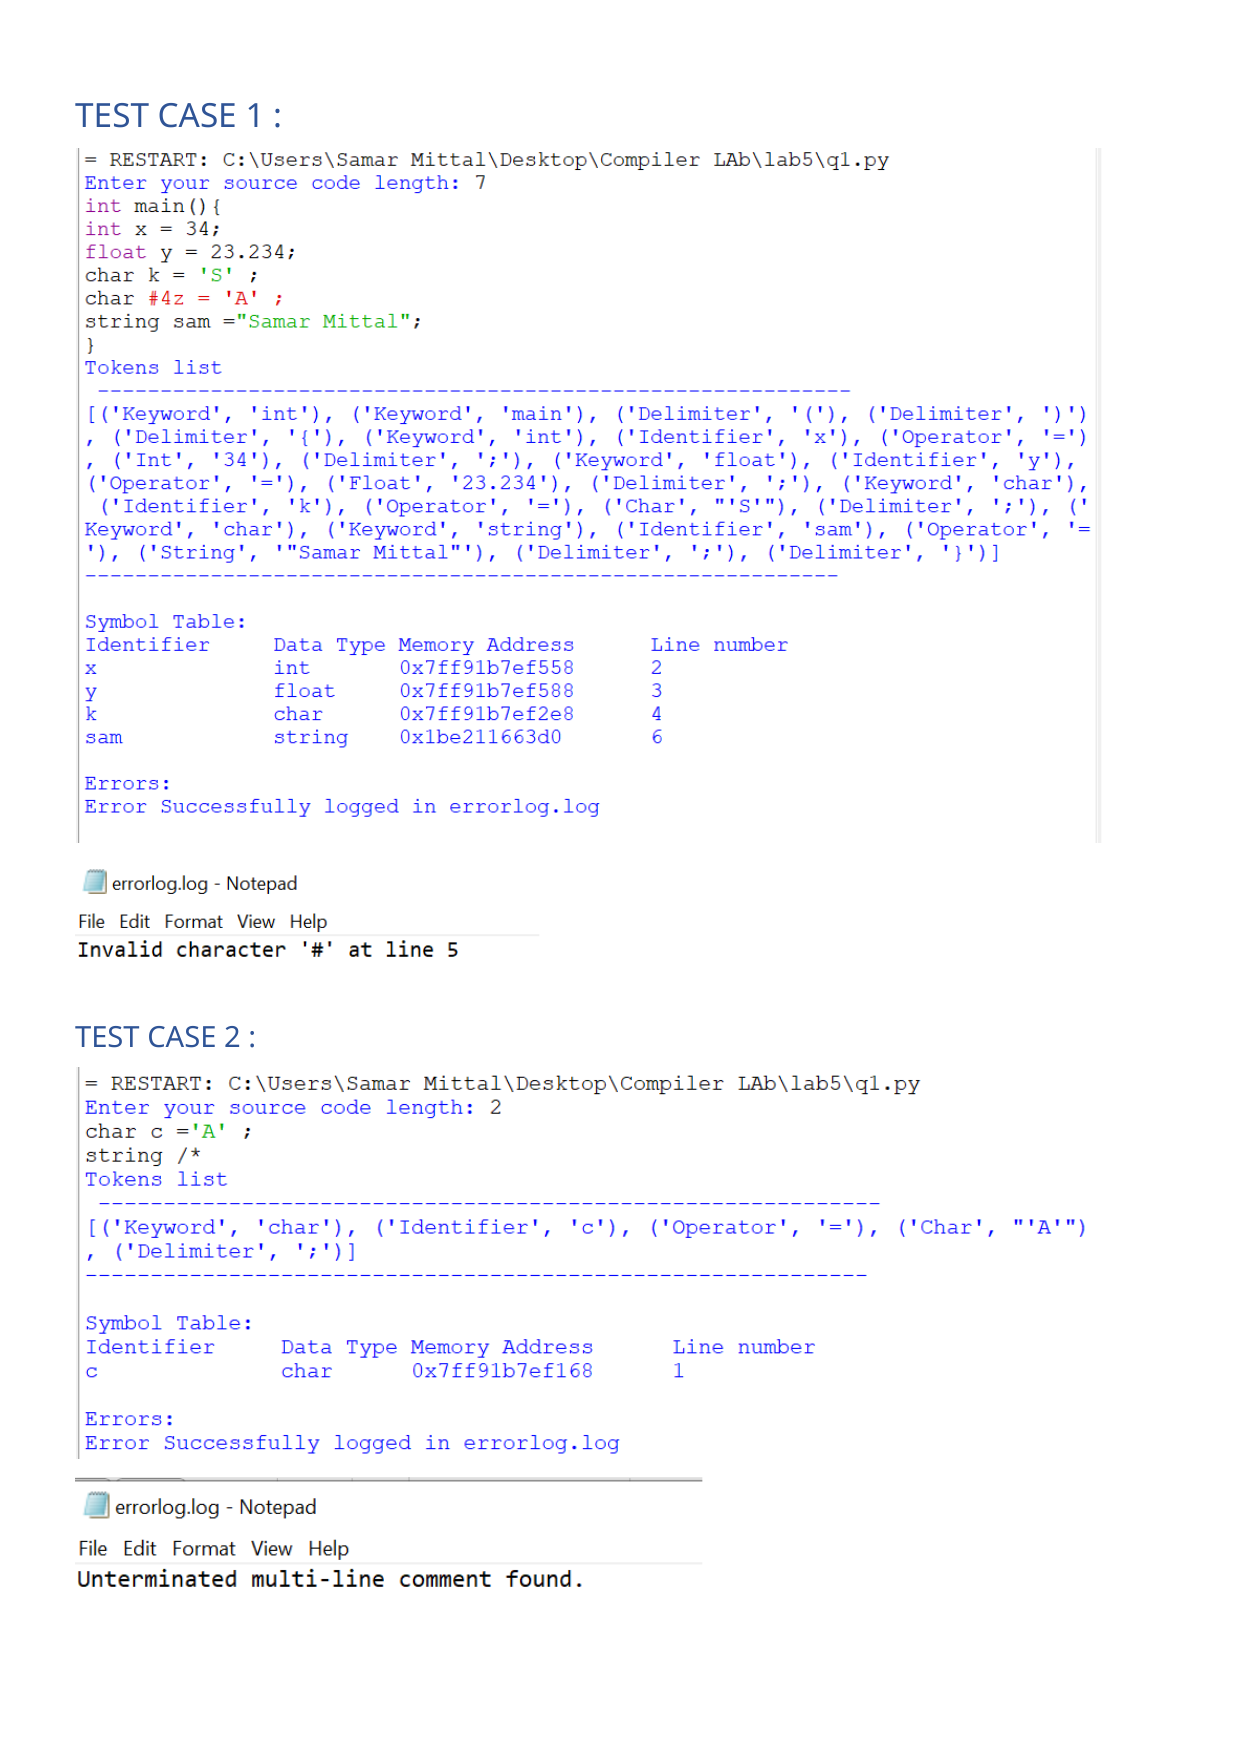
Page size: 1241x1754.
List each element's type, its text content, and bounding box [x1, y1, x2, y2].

picture [75, 1477, 703, 1671]
subtitle TEST CASE 2 : [75, 1016, 1165, 1056]
picture [75, 1067, 1102, 1459]
picture [75, 861, 540, 998]
subtitle TEST CASE 1 : [75, 92, 1165, 137]
picture [75, 148, 1102, 843]
